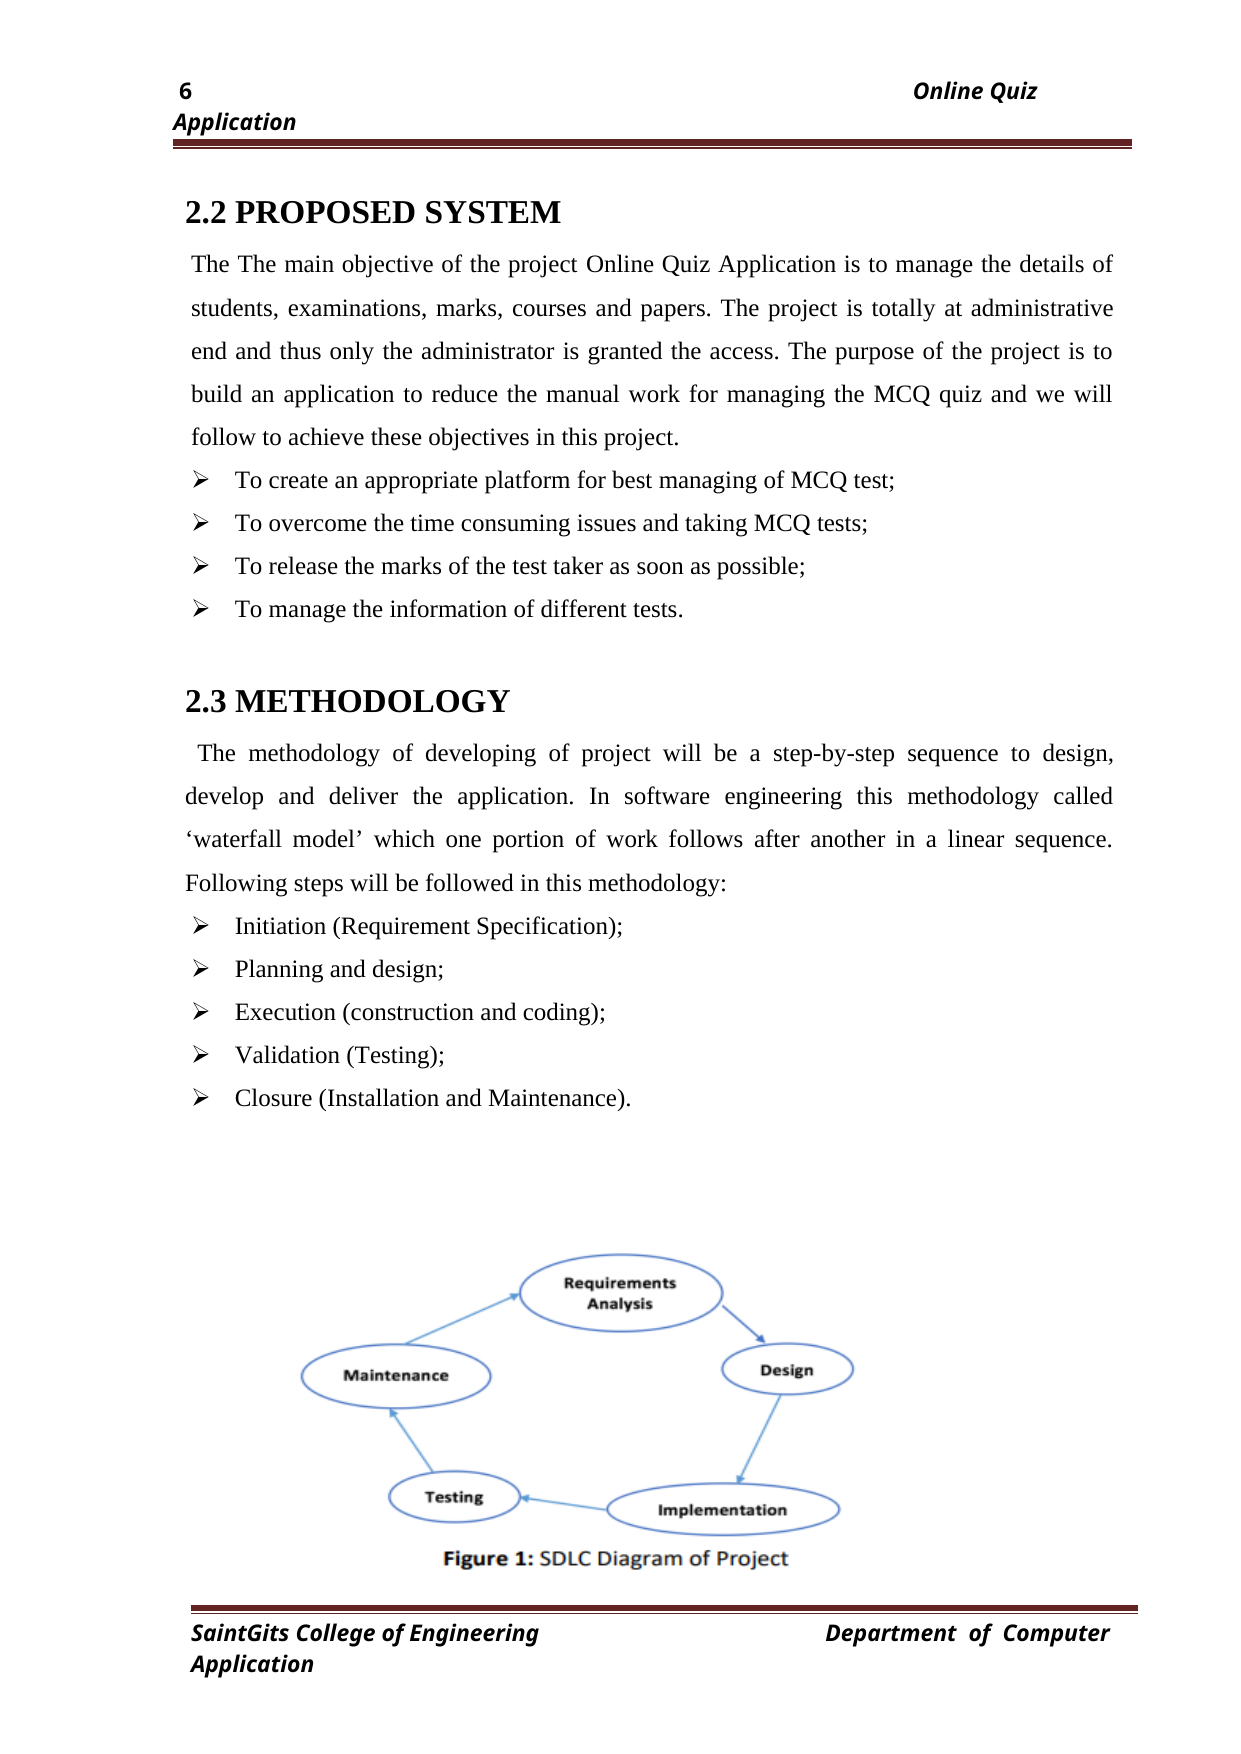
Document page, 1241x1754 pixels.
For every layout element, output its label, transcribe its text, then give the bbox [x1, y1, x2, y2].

list Planning and design; [191, 954, 1114, 983]
list To release the marks of the test taker as soon as possible; [191, 551, 1114, 580]
list To create an appropriate platform for best managing of MCQ test; [191, 465, 1114, 494]
text The The main objective of the project Online Quiz Application is to manage the details of students, examinations, marks, courses and papers. The project is totally at administrative end and thus only the administrator is granted the access. The purpose of the project is to build an application to reduce the manual work for managing the MCQ quiz and we will follow to achieve these objectives in this project. [191, 249, 1114, 451]
text The methodology of developing of project will be a step-by-step sequence to design, develop and deliver the application. In software engineering this methodology called ‘waterfall model’ which one portion of work follows after another in a linear sequence. Following steps will be followed in this methodology: [185, 738, 1114, 896]
list Validation (Testing); [191, 1040, 1114, 1069]
list To overcome the time consuming issues and taking MCQ tests; [191, 508, 1114, 537]
text 2.2 PROPOSED SYSTEM [185, 192, 1114, 230]
text 2.3 METHODOLOGY [185, 681, 1114, 719]
list Initiation (Requirement Specification); [191, 911, 1114, 939]
list To manage the information of different tests. [191, 594, 1114, 623]
list Execution (construction and coding); [191, 997, 1114, 1026]
list Closure (Installation and Maintenance). [191, 1083, 1114, 1112]
picture [184, 1241, 1071, 1585]
